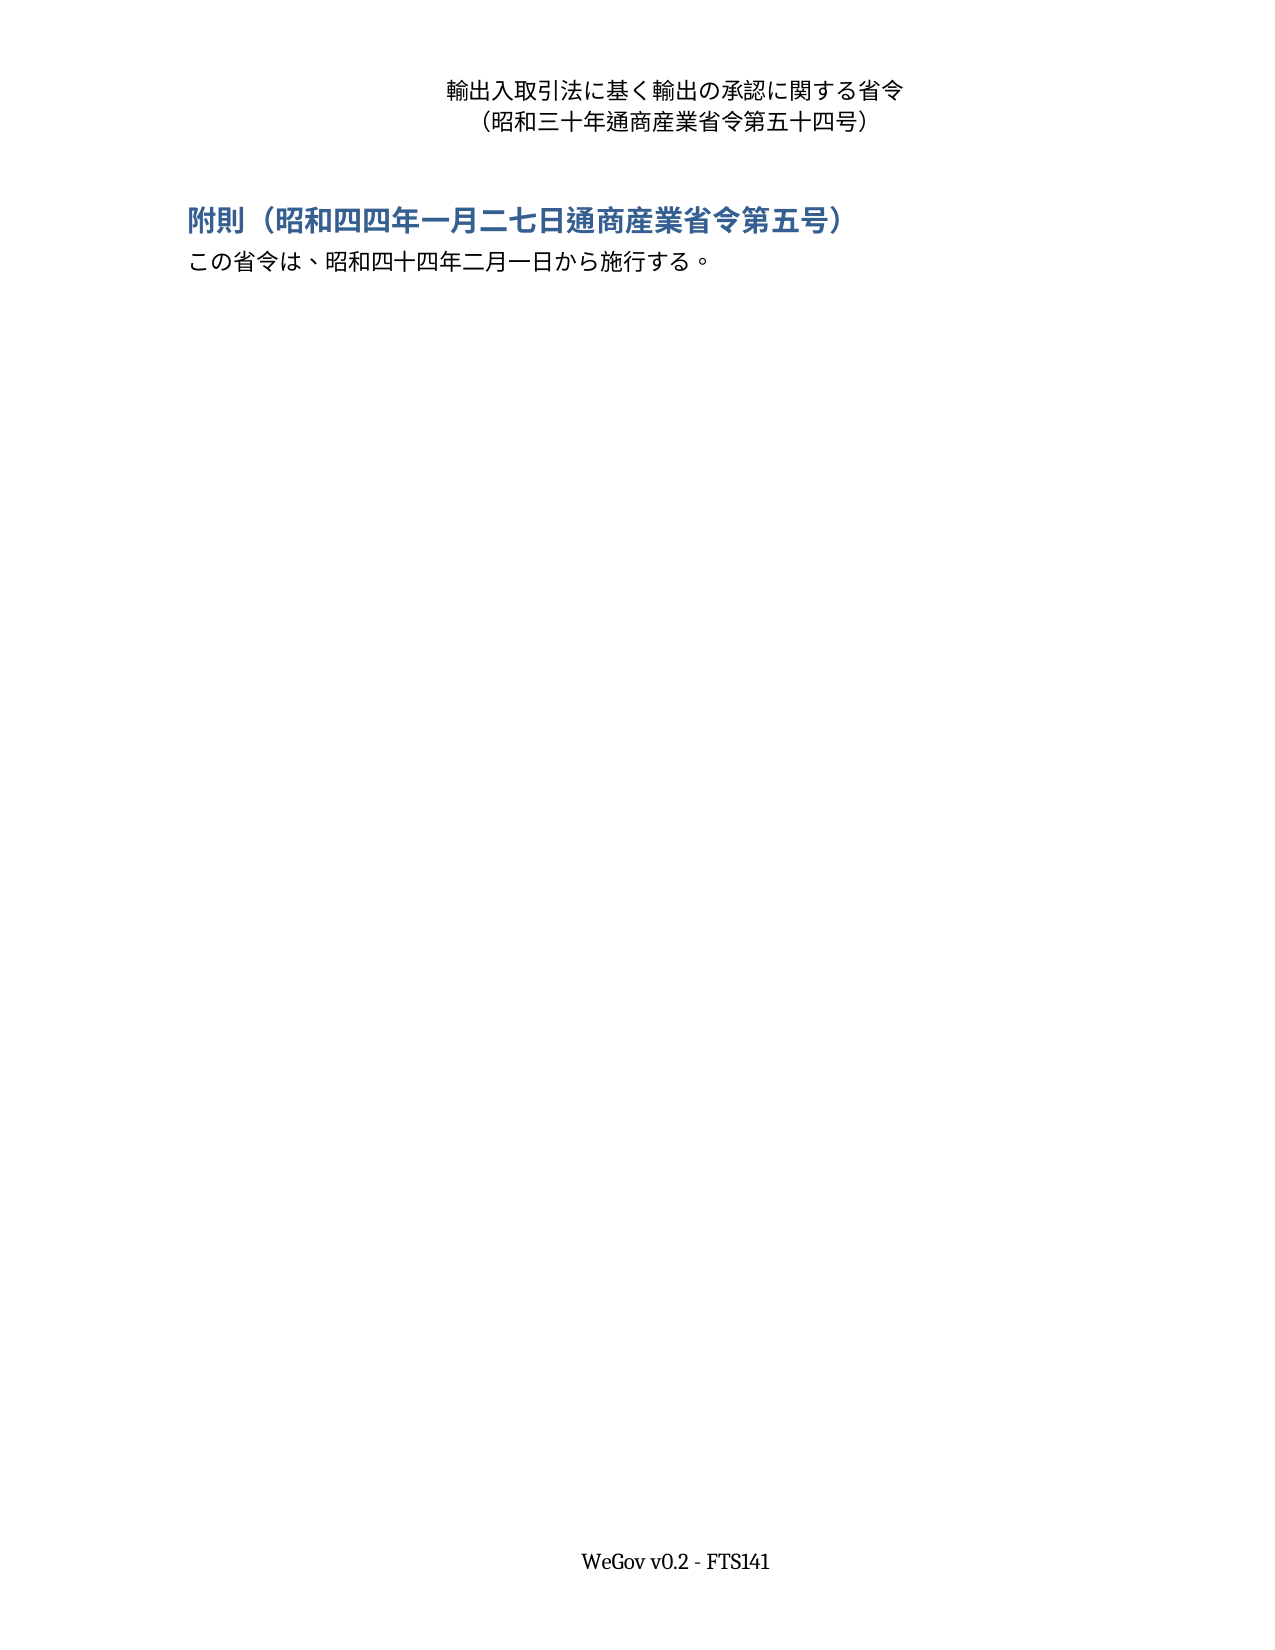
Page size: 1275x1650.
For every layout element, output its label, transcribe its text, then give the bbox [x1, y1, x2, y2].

subtitle 附則（昭和四四年一月二七日通商産業省令第五号） [187, 200, 1087, 240]
text この省令は、昭和四十四年二月一日から施行する。 [187, 246, 1087, 277]
